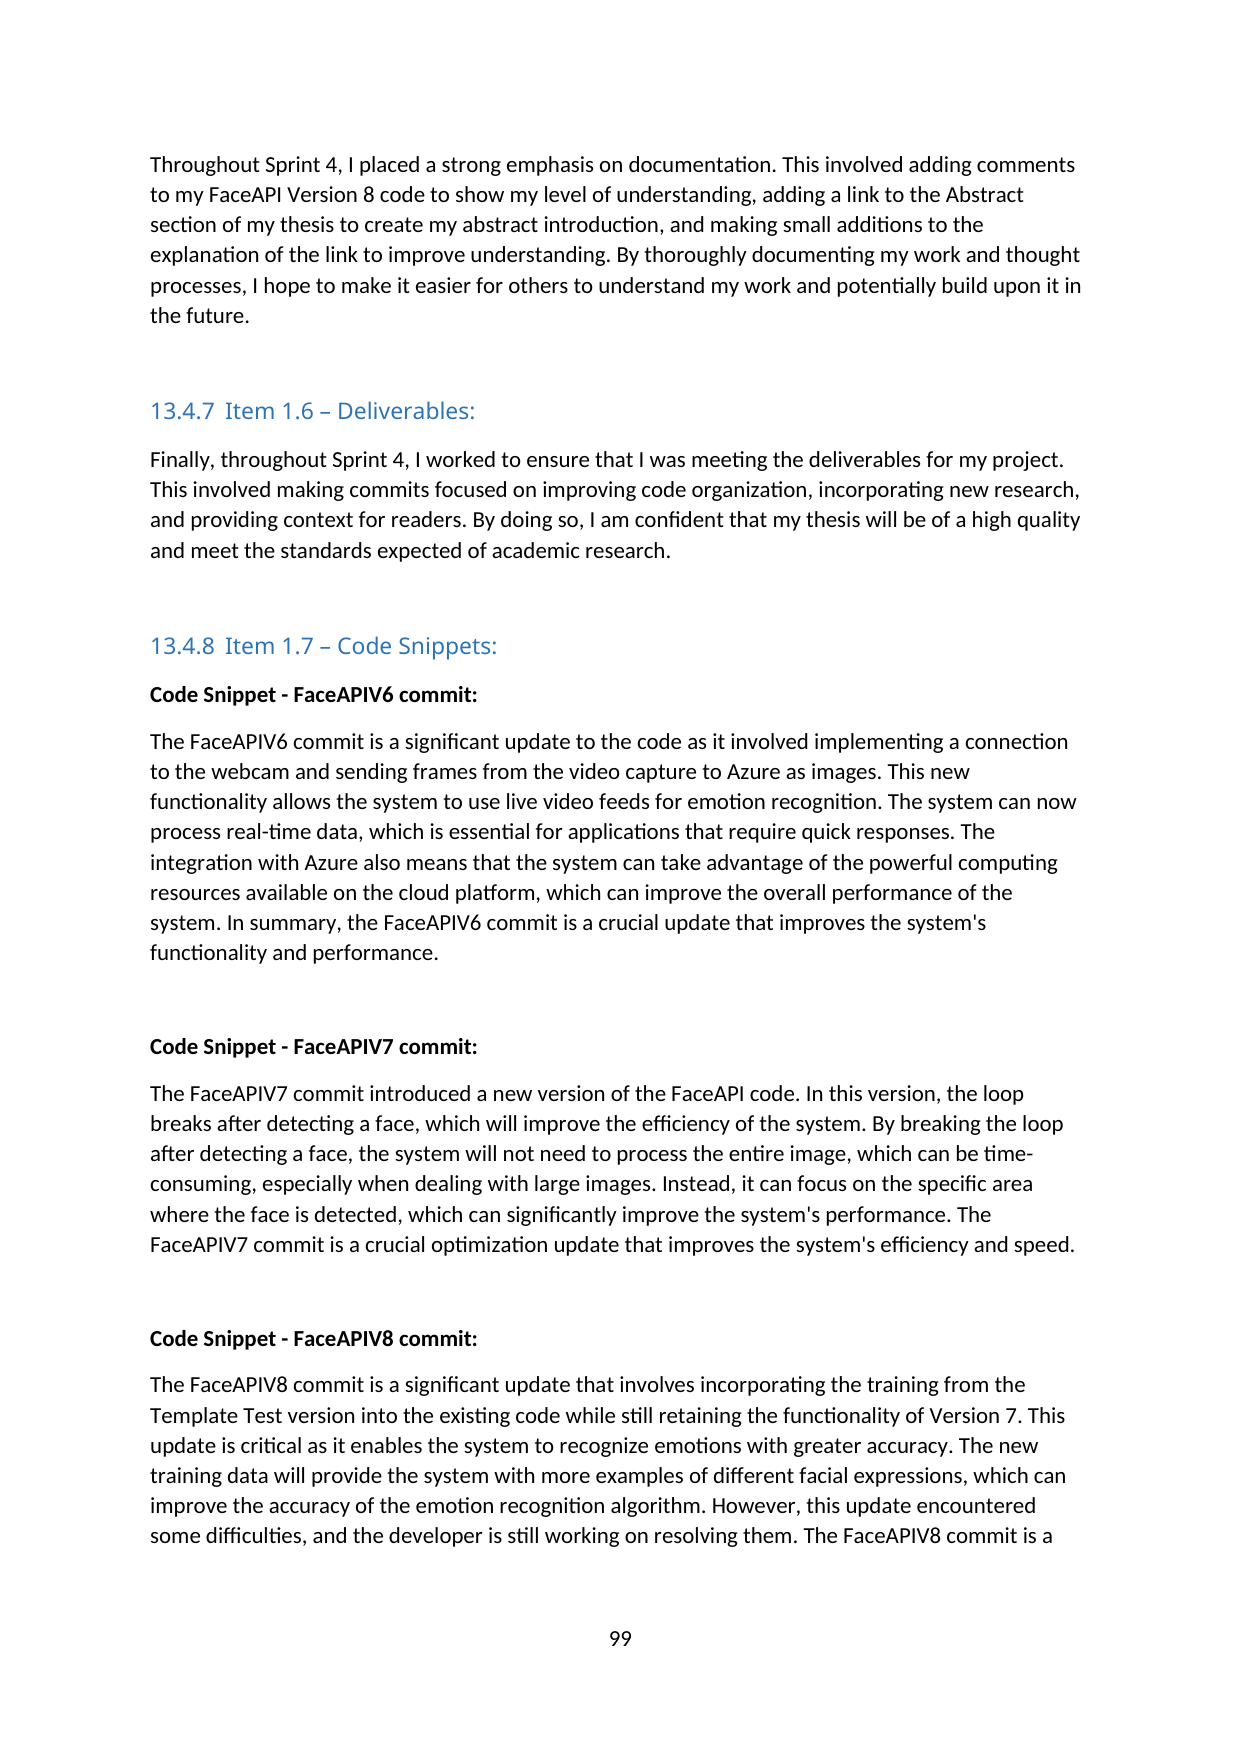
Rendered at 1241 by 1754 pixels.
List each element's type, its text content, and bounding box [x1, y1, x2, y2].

subtitle Item 1.7 – Code Snippets: [150, 629, 1090, 661]
text Finally, throughout Sprint 4, I worked to ensure that I was meeting the deliverables for my project. This involved making commits focused on improving code organization, incorporating new research, and providing context for readers. By doing so, I am confident that my thesis will be of a high quality and meet the standards expected of academic research. [150, 445, 1090, 564]
text The FaceAPIV6 commit is a significant update to the code as it involved implementing a connection to the webcam and sending frames from the video capture to Azure as images. This new functionality allows the system to use live video feeds for emotion recognition. The system can now process real-time data, which is essential for applications that require quick responses. The integration with Azure also means that the system can take advantage of the powerful computing resources available on the cloud platform, which can improve the overall performance of the system. In summary, the FaceAPIV6 commit is a crucial update that improves the system's functionality and performance. [150, 727, 1090, 966]
text Code Snippet - FaceAPIV8 commit: [150, 1324, 1090, 1352]
text Code Snippet - FaceAPIV6 commit: [150, 680, 1090, 708]
text Throughout Sprint 4, I placed a strong emphasis on documentation. This involved adding comments to my FaceAPI Version 8 code to show my level of understanding, adding a link to the Abstract section of my thesis to create my abstract introduction, and making small additions to the explanation of the link to improve understanding. By thoroughly documenting my work and thought processes, I hope to make it easier for others to understand my work and potentially build upon it in the future. [150, 150, 1090, 329]
text Code Snippet - FaceAPIV7 commit: [150, 1032, 1090, 1060]
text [150, 1371, 1090, 1550]
text The FaceAPIV7 commit introduced a new version of the FaceAPI code. In this version, the loop breaks after detecting a face, which will improve the efficiency of the system. By breaking the loop after detecting a face, the system will not need to process the entire image, which can be time-consuming, especially when dealing with large images. Instead, it can focus on the specific area where the face is detected, which can significantly improve the system's performance. The FaceAPIV7 commit is a crucial optimization update that improves the system's efficiency and speed. [150, 1079, 1090, 1258]
subtitle Item 1.6 – Deliverables: [150, 395, 1090, 426]
